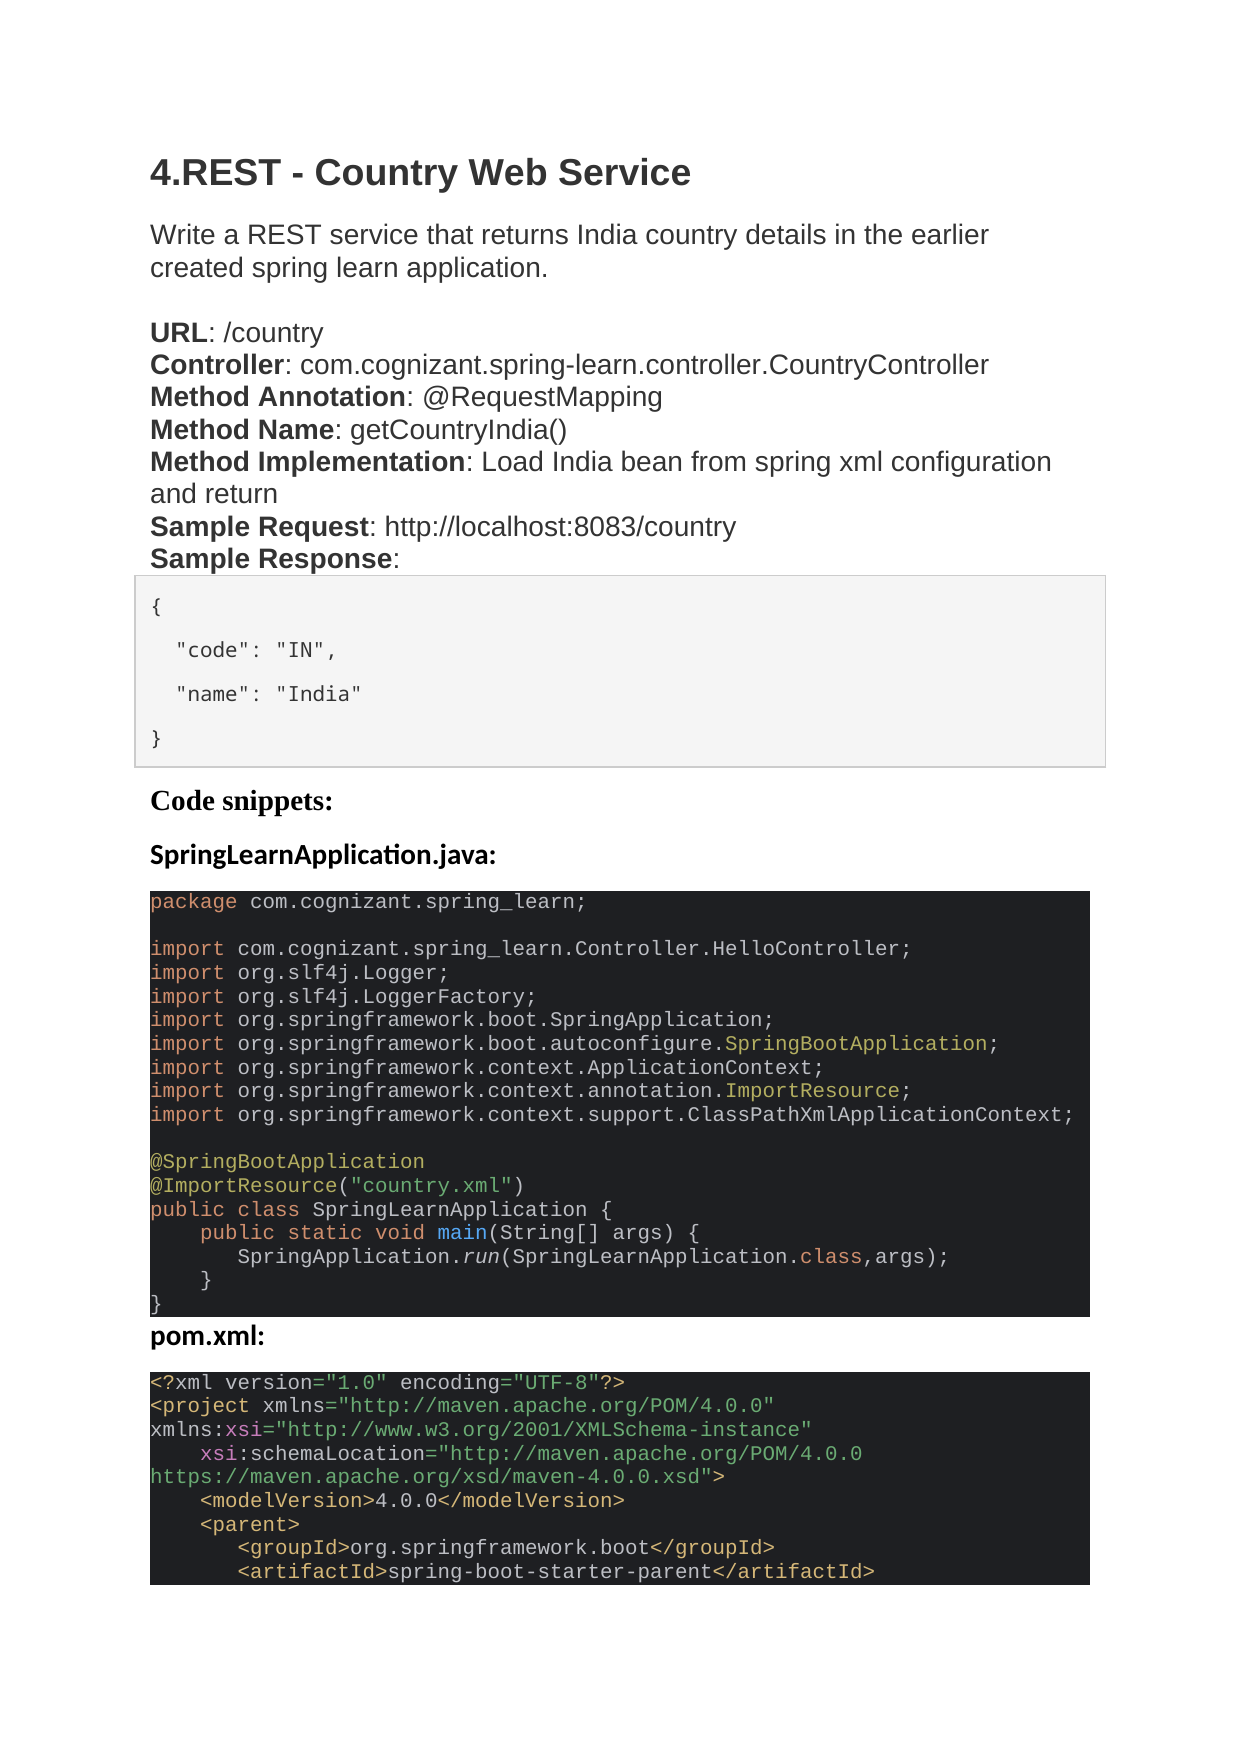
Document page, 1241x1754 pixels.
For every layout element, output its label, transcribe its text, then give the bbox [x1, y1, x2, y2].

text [150, 1372, 1090, 1585]
text pom.xml: [150, 1317, 1090, 1352]
text "code": "IN", [136, 619, 1105, 663]
text "name": "India" [136, 663, 1105, 707]
text 4.REST - Country Web Service Write a REST service that returns India country details in the earlier created spring learn application. URL: /country Controller: com.cognizant.spring-learn.controller.CountryController Method Annotation: @RequestMapping Method Name: getCountryIndia() Method Implementation: Load India bean from spring xml configuration and return Sample Request: http://localhost:8083/country Sample Response: [150, 150, 1090, 575]
text package com.cognizant.spring_learn; import com.cognizant.spring_learn.Controller.HelloController; import org.slf4j.Logger; import org.slf4j.LoggerFactory; import org.springframework.boot.SpringApplication; import org.springframework.boot.autoconfigure.SpringBootApplication; import org.springframework.context.ApplicationContext; import org.springframework.context.annotation.ImportResource; import org.springframework.context.support.ClassPathXmlApplicationContext; @SpringBootApplication @ImportResource("country.xml") public class SpringLearnApplication { public static void main(String[] args) { SpringApplication.run(SpringLearnApplication.class,args); } } [150, 891, 1090, 1317]
text Code snippets: [150, 783, 1090, 817]
text { [136, 576, 1105, 619]
text SpringLearnApplication.java: [150, 836, 1090, 872]
text } [136, 707, 1105, 766]
